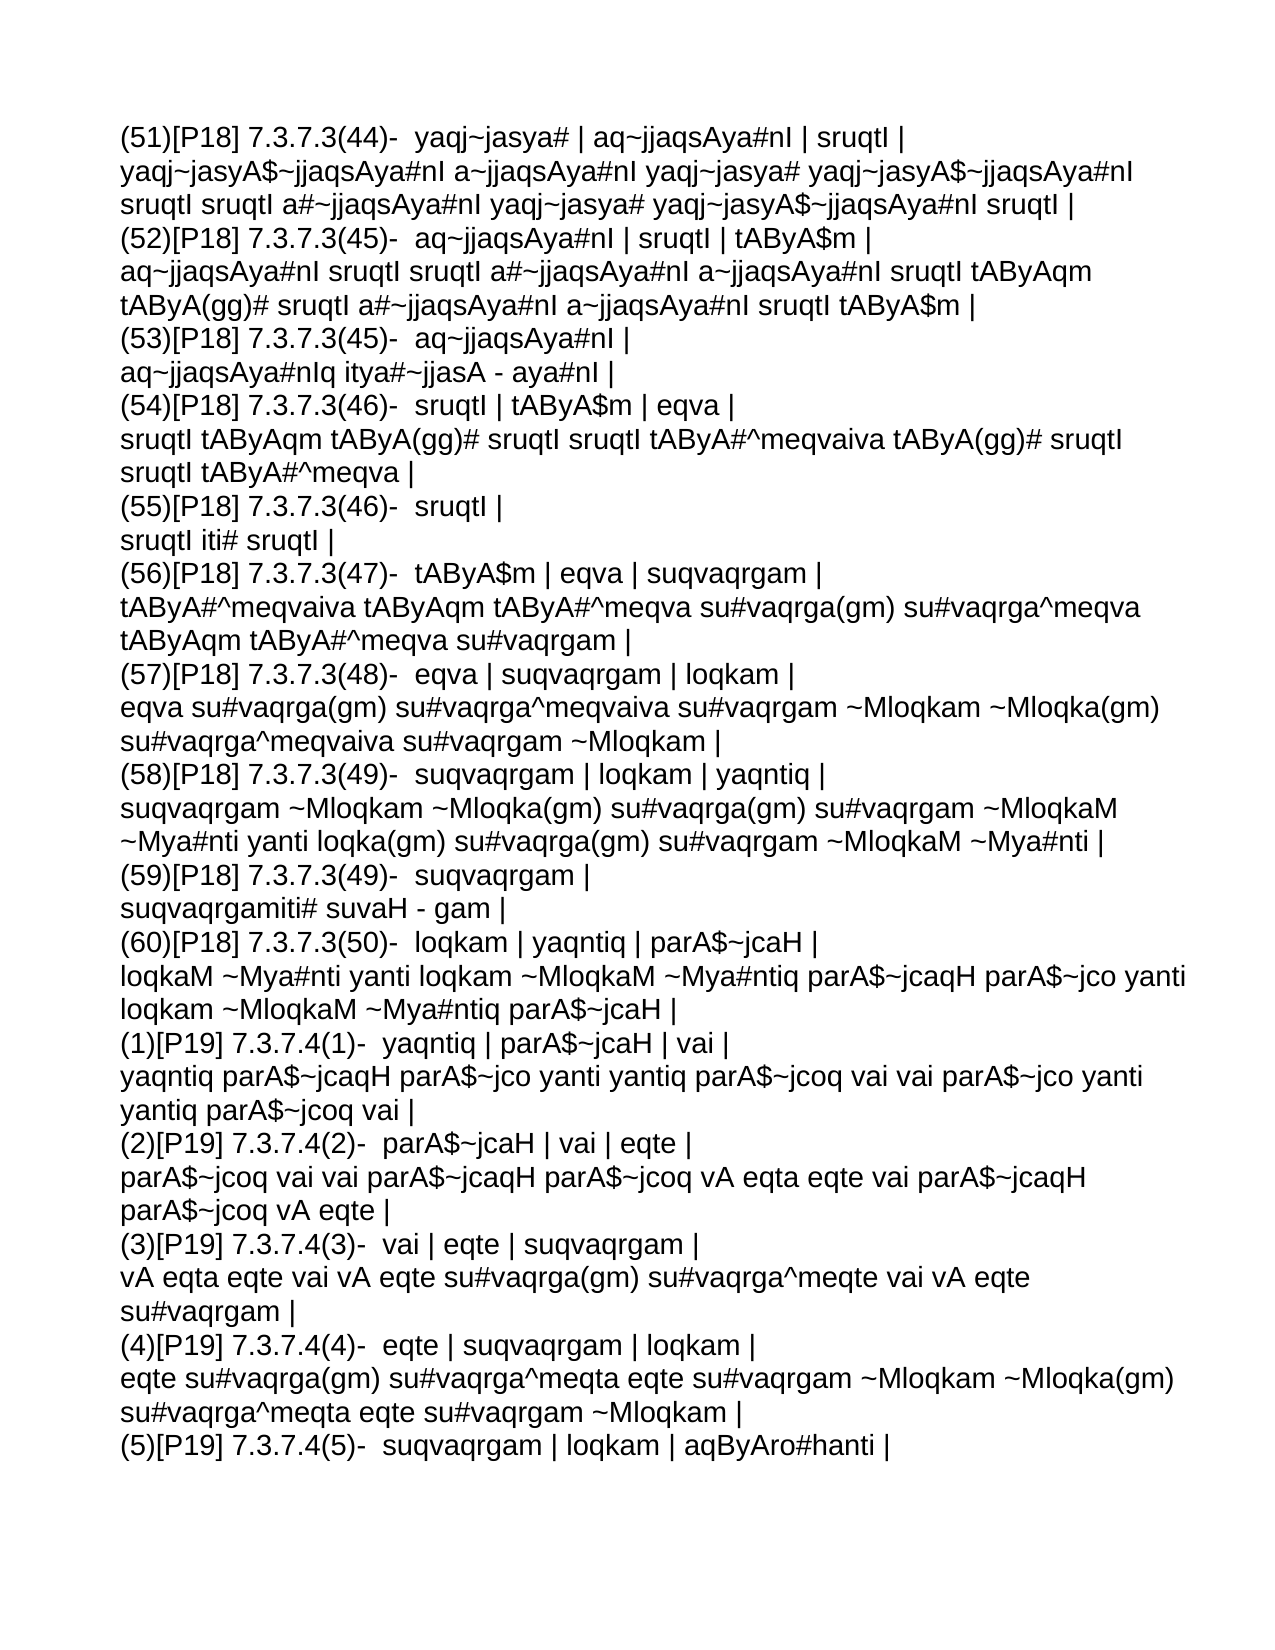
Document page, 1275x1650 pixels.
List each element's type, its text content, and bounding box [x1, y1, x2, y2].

text (3)[P19] 7.3.7.4(3)- vai | eqte | suqvaqrgam | [120, 1227, 1200, 1260]
text (59)[P18] 7.3.7.3(49)- suqvaqrgam | [120, 858, 1200, 891]
text (4)[P19] 7.3.7.4(4)- eqte | suqvaqrgam | loqkam | [120, 1327, 1200, 1361]
text (55)[P18] 7.3.7.3(46)- sruqtI | [120, 489, 1200, 522]
text (53)[P18] 7.3.7.3(45)- aq~jjaqsAya#nI | [120, 321, 1200, 355]
text yaqj~jasyA$~jjaqsAya#nI a~jjaqsAya#nI yaqj~jasya# yaqj~jasyA$~jjaqsAya#nI sruqtI sruqtI a#~jjaqsAya#nI yaqj~jasya# yaqj~jasyA$~jjaqsAya#nI sruqtI | [120, 153, 1200, 221]
text eqva su#vaqrga(gm) su#vaqrga^meqvaiva su#vaqrgam ~Mloqkam ~Mloqka(gm) su#vaqrga^meqvaiva su#vaqrgam ~Mloqkam | [120, 690, 1200, 757]
text (58)[P18] 7.3.7.3(49)- suqvaqrgam | loqkam | yaqntiq | [120, 757, 1200, 791]
text suqvaqrgam ~Mloqkam ~Mloqka(gm) su#vaqrga(gm) su#vaqrgam ~MloqkaM ~Mya#nti yanti loqka(gm) su#vaqrga(gm) su#vaqrgam ~MloqkaM ~Mya#nti | [120, 791, 1200, 858]
text aq~jjaqsAya#nIq itya#~jjasA - aya#nI | [120, 355, 1200, 388]
text (1)[P19] 7.3.7.4(1)- yaqntiq | parA$~jcaH | vai | [120, 1026, 1200, 1059]
text sruqtI tAByAqm tAByA(gg)# sruqtI sruqtI tAByA#^meqvaiva tAByA(gg)# sruqtI sruqtI tAByA#^meqva | [120, 422, 1200, 489]
text (60)[P18] 7.3.7.3(50)- loqkam | yaqntiq | parA$~jcaH | [120, 925, 1200, 958]
text (2)[P19] 7.3.7.4(2)- parA$~jcaH | vai | eqte | [120, 1126, 1200, 1160]
text (52)[P18] 7.3.7.3(45)- aq~jjaqsAya#nI | sruqtI | tAByA$m | [120, 221, 1200, 254]
text sruqtI iti# sruqtI | [120, 522, 1200, 556]
text tAByA#^meqvaiva tAByAqm tAByA#^meqva su#vaqrga(gm) su#vaqrga^meqva tAByAqm tAByA#^meqva su#vaqrgam | [120, 589, 1200, 657]
text aq~jjaqsAya#nI sruqtI sruqtI a#~jjaqsAya#nI a~jjaqsAya#nI sruqtI tAByAqm tAByA(gg)# sruqtI a#~jjaqsAya#nI a~jjaqsAya#nI sruqtI tAByA$m | [120, 254, 1200, 321]
text (57)[P18] 7.3.7.3(48)- eqva | suqvaqrgam | loqkam | [120, 657, 1200, 690]
text suqvaqrgamiti# suvaH - gam | [120, 891, 1200, 925]
text vA eqta eqte vai vA eqte su#vaqrga(gm) su#vaqrga^meqte vai vA eqte su#vaqrgam | [120, 1260, 1200, 1327]
text loqkaM ~Mya#nti yanti loqkam ~MloqkaM ~Mya#ntiq parA$~jcaqH parA$~jco yanti loqkam ~MloqkaM ~Mya#ntiq parA$~jcaH | [120, 958, 1200, 1026]
text parA$~jcoq vai vai parA$~jcaqH parA$~jcoq vA eqta eqte vai parA$~jcaqH parA$~jcoq vA eqte | [120, 1160, 1200, 1227]
text eqte su#vaqrga(gm) su#vaqrga^meqta eqte su#vaqrgam ~Mloqkam ~Mloqka(gm) su#vaqrga^meqta eqte su#vaqrgam ~Mloqkam | [120, 1361, 1200, 1428]
text yaqntiq parA$~jcaqH parA$~jco yanti yantiq parA$~jcoq vai vai parA$~jco yanti yantiq parA$~jcoq vai | [120, 1059, 1200, 1126]
text (5)[P19] 7.3.7.4(5)- suqvaqrgam | loqkam | aqByAro#hanti | [120, 1428, 1200, 1462]
text (56)[P18] 7.3.7.3(47)- tAByA$m | eqva | suqvaqrgam | [120, 556, 1200, 589]
text (54)[P18] 7.3.7.3(46)- sruqtI | tAByA$m | eqva | [120, 388, 1200, 422]
text (51)[P18] 7.3.7.3(44)- yaqj~jasya# | aq~jjaqsAya#nI | sruqtI | [120, 120, 1200, 153]
